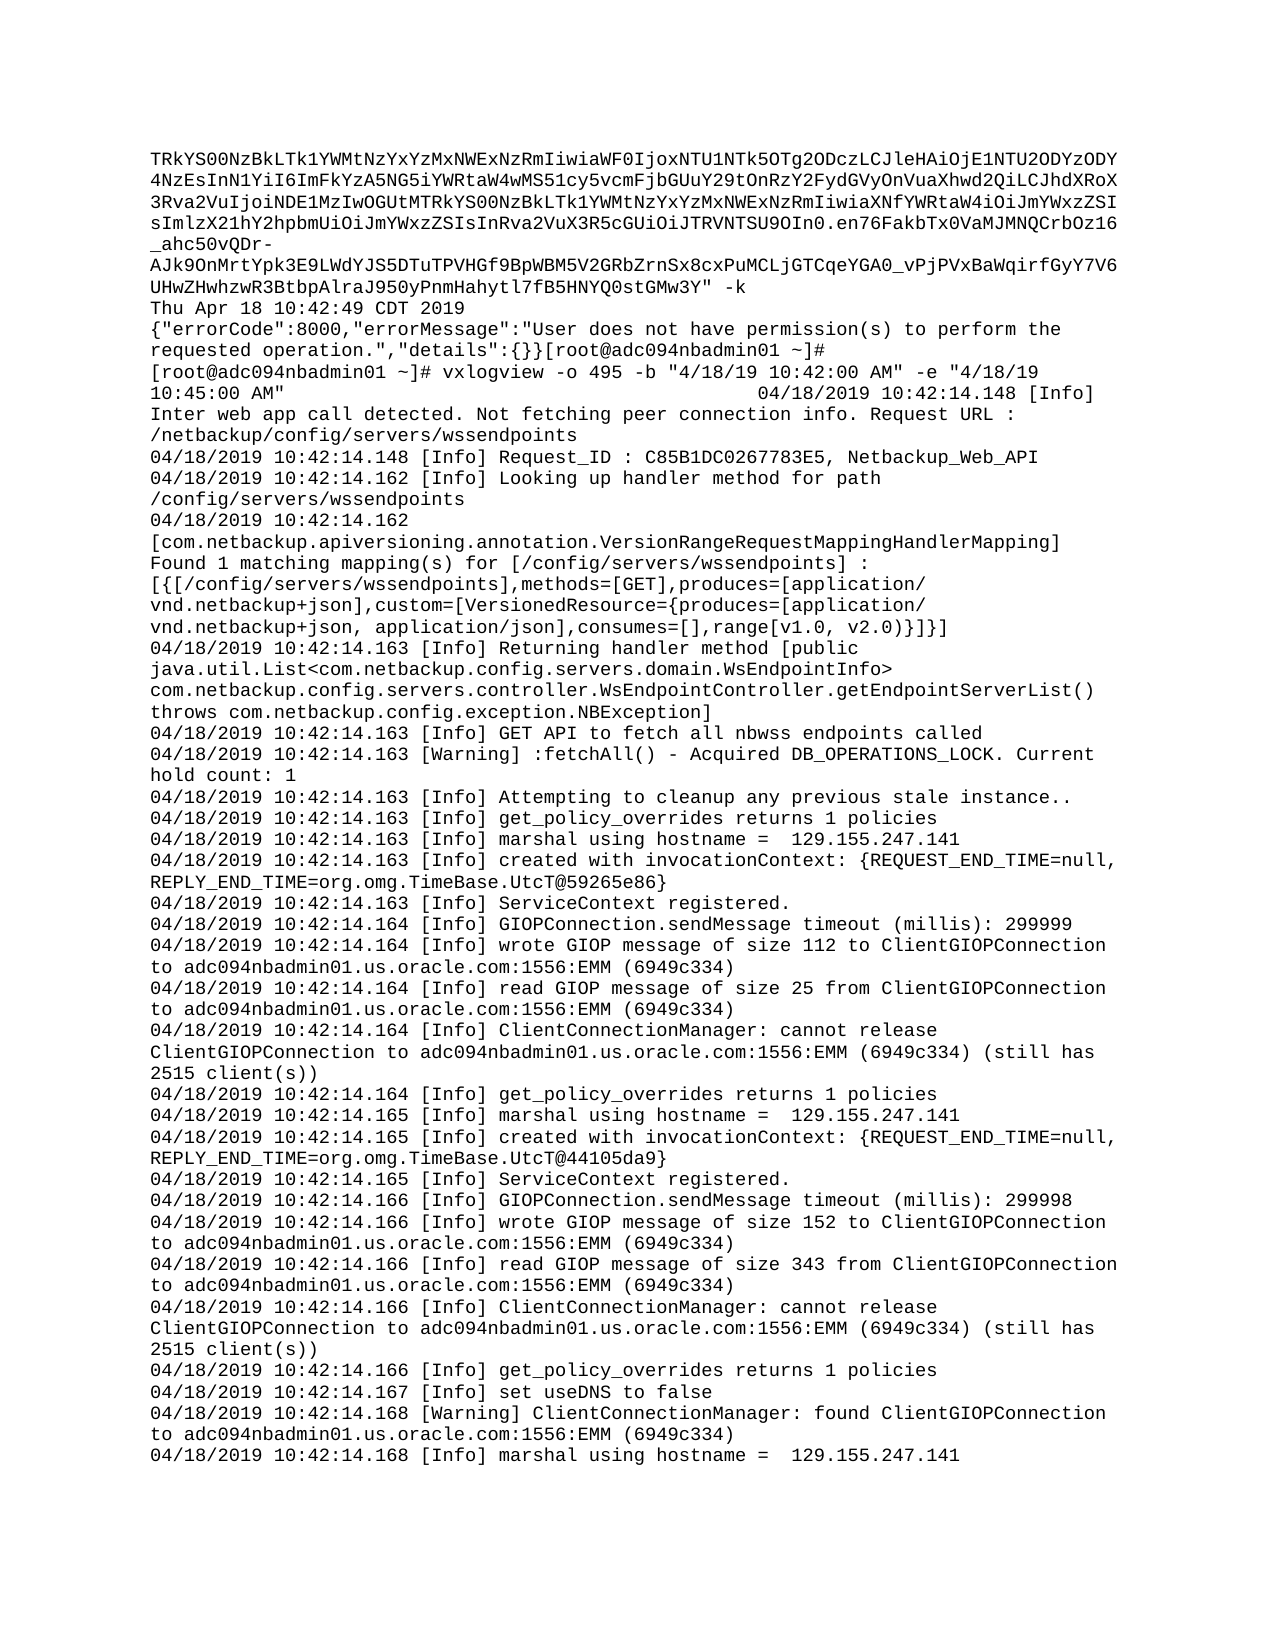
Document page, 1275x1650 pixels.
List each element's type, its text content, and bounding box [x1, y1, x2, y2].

text 04/18/2019 10:42:14.166 [Info] get_policy_overrides returns 1 policies [150, 1361, 1125, 1382]
text 04/18/2019 10:42:14.166 [Info] ClientConnectionManager: cannot release ClientGIOPConnection to adc094nbadmin01.us.oracle.com:1556:EMM (6949c334) (still has 2515 client(s)) [150, 1297, 1125, 1361]
text 04/18/2019 10:42:14.163 [Info] get_policy_overrides returns 1 policies [150, 809, 1125, 830]
text 04/18/2019 10:42:14.168 [Info] marshal using hostname = 129.155.247.141 [150, 1446, 1125, 1467]
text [150, 150, 1125, 299]
text 04/18/2019 10:42:14.163 [Info] marshal using hostname = 129.155.247.141 [150, 830, 1125, 851]
text 04/18/2019 10:42:14.164 [Info] ClientConnectionManager: cannot release ClientGIOPConnection to adc094nbadmin01.us.oracle.com:1556:EMM (6949c334) (still has 2515 client(s)) [150, 1021, 1125, 1085]
text 04/18/2019 10:42:14.163 [Info] created with invocationContext: {REQUEST_END_TIME=null, REPLY_END_TIME=org.omg.TimeBase.UtcT@59265e86} [150, 851, 1125, 894]
text 04/18/2019 10:42:14.163 [Info] ServiceContext registered. [150, 894, 1125, 915]
text 04/18/2019 10:42:14.165 [Info] created with invocationContext: {REQUEST_END_TIME=null, REPLY_END_TIME=org.omg.TimeBase.UtcT@44105da9} [150, 1127, 1125, 1170]
text 04/18/2019 10:42:14.162 [com.netbackup.apiversioning.annotation.VersionRangeRequestMappingHandlerMapping] Found 1 matching mapping(s) for [/config/servers/wssendpoints] : [{[/config/servers/wssendpoints],methods=[GET],produces=[application/vnd.netbackup+json],custom=[VersionedResource={produces=[application/vnd.netbackup+json, application/json],consumes=[],range[v1.0, v2.0)}]}] [150, 511, 1125, 639]
text 04/18/2019 10:42:14.165 [Info] marshal using hostname = 129.155.247.141 [150, 1106, 1125, 1127]
text 04/18/2019 10:42:14.148 [Info] Request_ID : C85B1DC0267783E5, Netbackup_Web_API [150, 447, 1125, 469]
text 04/18/2019 10:42:14.163 [Info] Returning handler method [public java.util.List<com.netbackup.config.servers.domain.WsEndpointInfo> com.netbackup.config.servers.controller.WsEndpointController.getEndpointServerList() throws com.netbackup.config.exception.NBException] [150, 639, 1125, 724]
text {"errorCode":8000,"errorMessage":"User does not have permission(s) to perform the requested operation.","details":{}}[root@adc094nbadmin01 ~]# [150, 320, 1125, 362]
text 04/18/2019 10:42:14.164 [Info] wrote GIOP message of size 112 to ClientGIOPConnection to adc094nbadmin01.us.oracle.com:1556:EMM (6949c334) [150, 936, 1125, 979]
text 04/18/2019 10:42:14.164 [Info] get_policy_overrides returns 1 policies [150, 1085, 1125, 1106]
text 04/18/2019 10:42:14.167 [Info] set useDNS to false [150, 1382, 1125, 1404]
text 04/18/2019 10:42:14.164 [Info] read GIOP message of size 25 from ClientGIOPConnection to adc094nbadmin01.us.oracle.com:1556:EMM (6949c334) [150, 979, 1125, 1021]
text 04/18/2019 10:42:14.166 [Info] read GIOP message of size 343 from ClientGIOPConnection to adc094nbadmin01.us.oracle.com:1556:EMM (6949c334) [150, 1255, 1125, 1297]
text 04/18/2019 10:42:14.165 [Info] ServiceContext registered. [150, 1170, 1125, 1191]
text 04/18/2019 10:42:14.163 [Warning] :fetchAll() - Acquired DB_OPERATIONS_LOCK. Current hold count: 1 [150, 745, 1125, 787]
text 04/18/2019 10:42:14.164 [Info] GIOPConnection.sendMessage timeout (millis): 299999 [150, 915, 1125, 936]
text [root@adc094nbadmin01 ~]# vxlogview -o 495 -b "4/18/19 10:42:00 AM" -e "4/18/19 10:45:00 AM" 04/18/2019 10:42:14.148 [Info] Inter web app call detected. Not fetching peer connection info. Request URL : /netbackup/config/servers/wssendpoints [150, 362, 1125, 447]
text 04/18/2019 10:42:14.168 [Warning] ClientConnectionManager: found ClientGIOPConnection to adc094nbadmin01.us.oracle.com:1556:EMM (6949c334) [150, 1404, 1125, 1446]
text 04/18/2019 10:42:14.162 [Info] Looking up handler method for path /config/servers/wssendpoints [150, 469, 1125, 511]
text 04/18/2019 10:42:14.163 [Info] GET API to fetch all nbwss endpoints called [150, 724, 1125, 745]
text 04/18/2019 10:42:14.166 [Info] GIOPConnection.sendMessage timeout (millis): 299998 [150, 1191, 1125, 1212]
text Thu Apr 18 10:42:49 CDT 2019 [150, 299, 1125, 320]
text 04/18/2019 10:42:14.166 [Info] wrote GIOP message of size 152 to ClientGIOPConnection to adc094nbadmin01.us.oracle.com:1556:EMM (6949c334) [150, 1212, 1125, 1255]
text 04/18/2019 10:42:14.163 [Info] Attempting to cleanup any previous stale instance.. [150, 787, 1125, 809]
